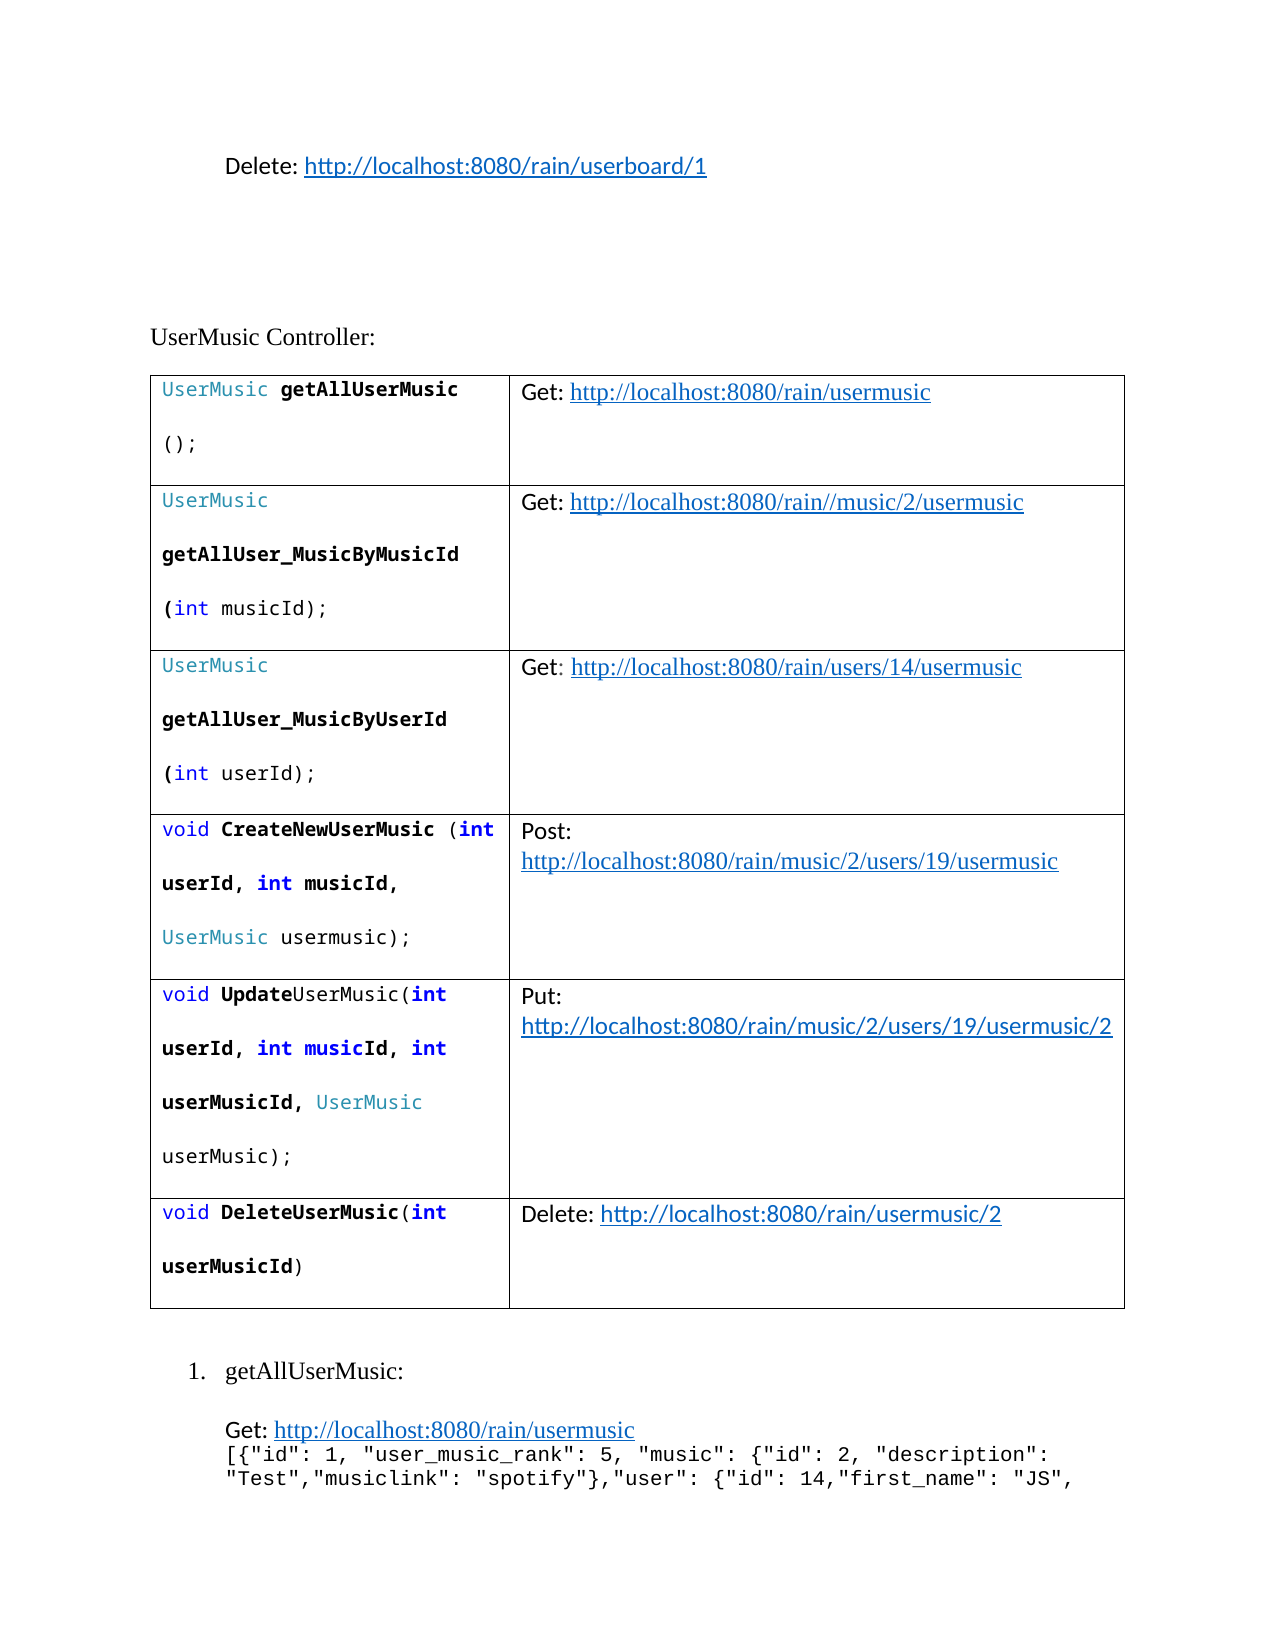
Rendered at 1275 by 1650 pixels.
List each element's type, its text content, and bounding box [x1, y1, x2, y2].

table_cell UserMusic getAllUser_MusicByUserId (int userId); [151, 651, 509, 814]
table_header UserMusic getAllUserMusic (); [151, 376, 509, 485]
table_cell void CreateNewUserMusic (int userId, int musicId, UserMusic usermusic); [151, 815, 509, 979]
text Delete: http://localhost:8080/rain/userboard/1 [225, 150, 1125, 181]
text UserMusic Controller: [150, 322, 1125, 351]
list getAllUserMusic: [187, 1356, 1125, 1385]
table_cell Post: http://localhost:8080/rain/music/2/users/19/usermusic [510, 815, 1124, 979]
table_cell void UpdateUserMusic(int userId, int musicId, int userMusicId, UserMusic userMusic); [151, 980, 509, 1197]
table_cell Get: http://localhost:8080/rain//music/2/usermusic [510, 486, 1124, 650]
table_cell void DeleteUserMusic(int userMusicId) [151, 1199, 509, 1308]
table_cell Get: http://localhost:8080/rain/users/14/usermusic [510, 651, 1124, 814]
table_cell Put: http://localhost:8080/rain/music/2/users/19/usermusic/2 [510, 980, 1124, 1197]
table_cell UserMusic getAllUser_MusicByMusicId (int musicId); [151, 486, 509, 650]
list Get: http://localhost:8080/rain/usermusic [225, 1414, 1125, 1444]
table_header Get: http://localhost:8080/rain/usermusic [510, 376, 1124, 485]
table_cell Delete: http://localhost:8080/rain/usermusic/2 [510, 1199, 1124, 1308]
